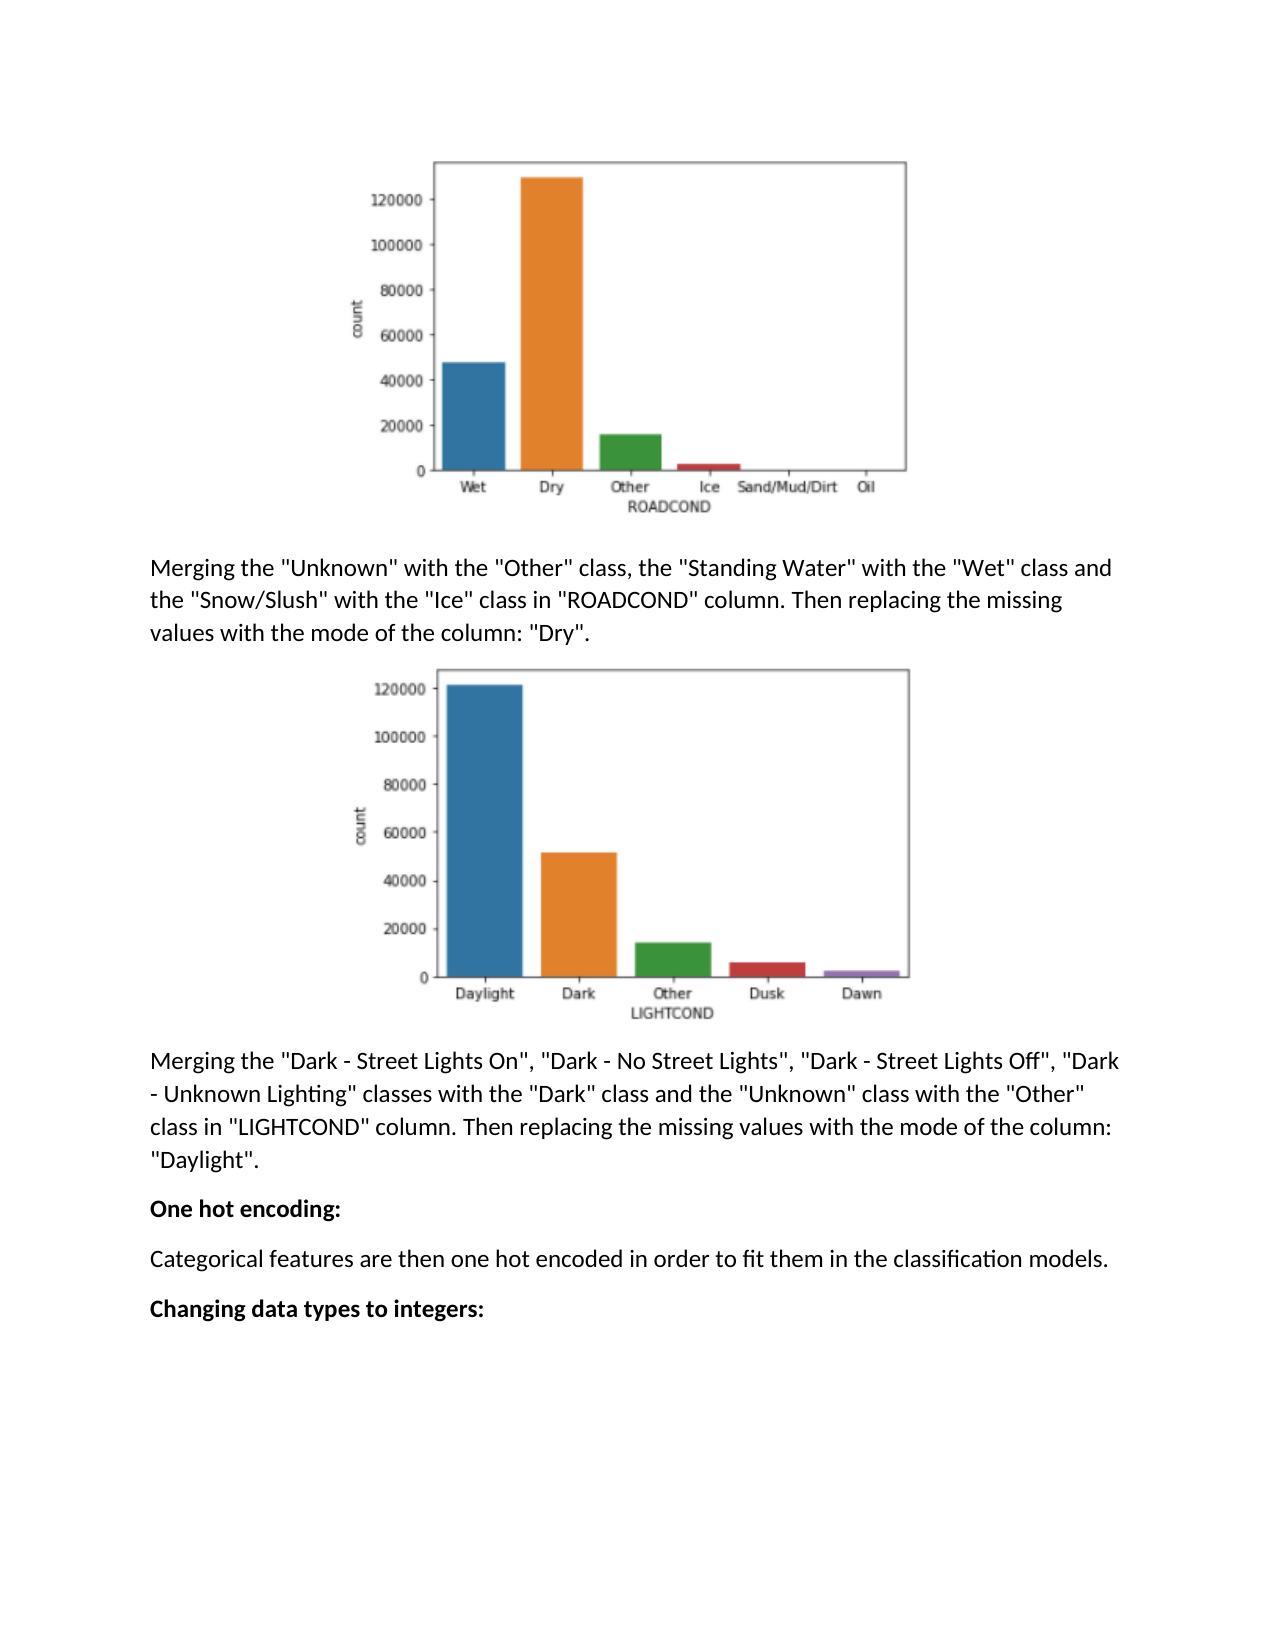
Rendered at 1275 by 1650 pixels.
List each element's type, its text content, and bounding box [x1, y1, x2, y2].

text Merging the "Dark - Street Lights On", "Dark - No Street Lights", "Dark - Street Lights Off", "Dark - Unknown Lighting" classes with the "Dark" class and the "Unknown" class with the "Other" class in "LIGHTCOND" column. Then replacing the missing values with the mode of the column: "Daylight". [150, 1045, 1125, 1174]
picture [341, 150, 934, 533]
text Changing data types to integers: [150, 1293, 1125, 1323]
text Categorical features are then one hot encoded in order to fit them in the classification models. [150, 1243, 1125, 1274]
text Merging the "Unknown" with the "Other" class, the "Standing Water" with the "Wet" class and the "Snow/Slush" with the "Ice" class in "ROADCOND" column. Then replacing the missing values with the mode of the column: "Dry". [150, 552, 1125, 648]
picture [338, 667, 937, 1027]
text One hot encoding: [150, 1194, 1125, 1224]
